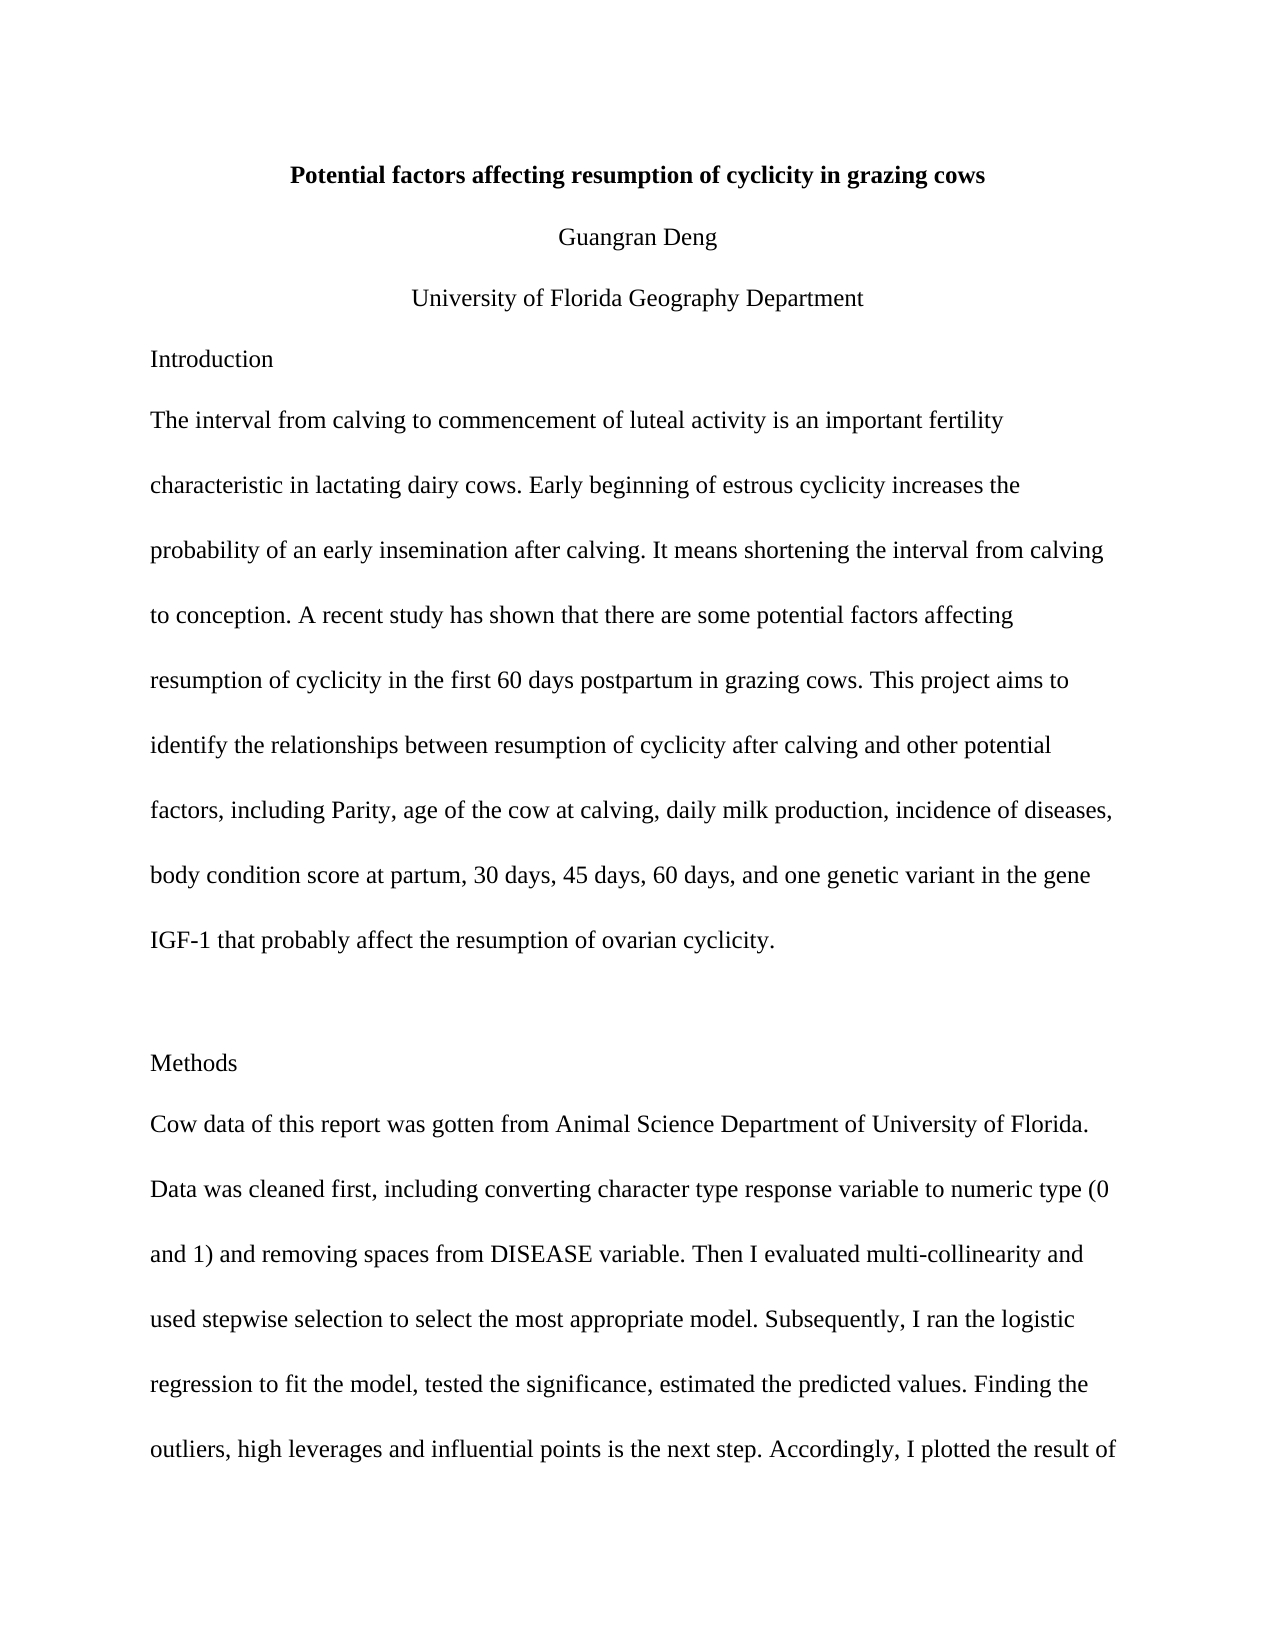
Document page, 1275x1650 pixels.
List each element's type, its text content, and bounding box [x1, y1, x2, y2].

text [150, 1107, 1125, 1465]
text Introduction [150, 342, 1125, 375]
text Potential factors affecting resumption of cyclicity in grazing cows [150, 159, 1125, 191]
text University of Florida Geography Department [150, 281, 1125, 314]
text Guangran Deng [150, 220, 1125, 252]
text Methods [150, 1046, 1125, 1079]
text The interval from calving to commencement of luteal activity is an important fertility characteristic in lactating dairy cows. Early beginning of estrous cyclicity increases the probability of an early insemination after calving. It means shortening the interval from calving to conception. A recent study has shown that there are some potential factors affecting resumption of cyclicity in the first 60 days postpartum in grazing cows. This project aims to identify the relationships between resumption of cyclicity after calving and other potential factors, including Parity, age of the cow at calving, daily milk production, incidence of diseases, body condition score at partum, 30 days, 45 days, 60 days, and one genetic variant in the gene IGF-1 that probably affect the resumption of ovarian cyclicity. [150, 404, 1125, 956]
